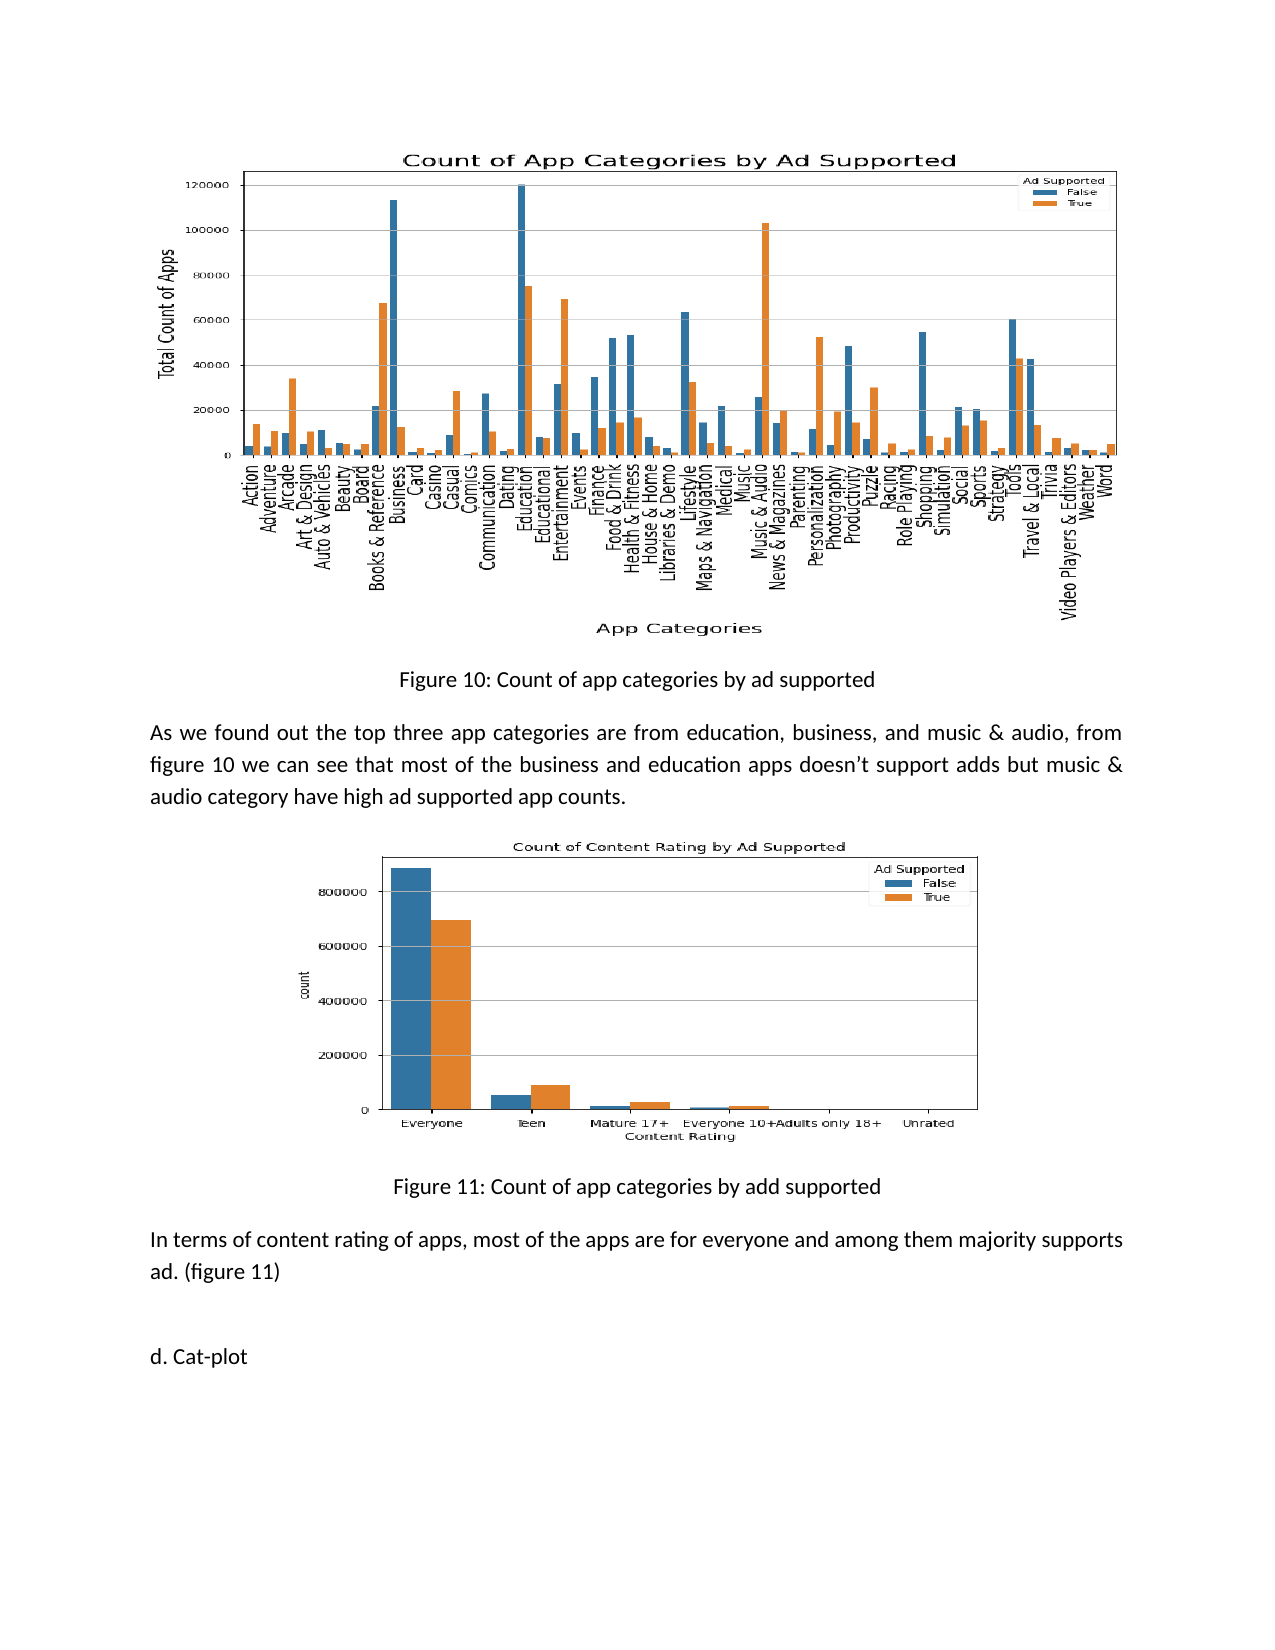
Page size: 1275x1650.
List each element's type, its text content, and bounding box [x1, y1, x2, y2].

text Figure 11: Count of app categories by add supported [150, 1172, 1125, 1200]
picture [289, 835, 987, 1148]
picture [150, 150, 1125, 641]
text d. Cat-plot [150, 1310, 1125, 1370]
text In terms of content rating of apps, most of the apps are for everyone and among them majority supports ad. (figure 11) [150, 1225, 1125, 1285]
text Figure 10: Count of app categories by ad supported [150, 665, 1125, 693]
text As we found out the top three app categories are from education, business, and music & audio, from figure 10 we can see that most of the business and education apps doesn’t support adds but music & audio category have high ad supported app counts. [150, 718, 1125, 810]
